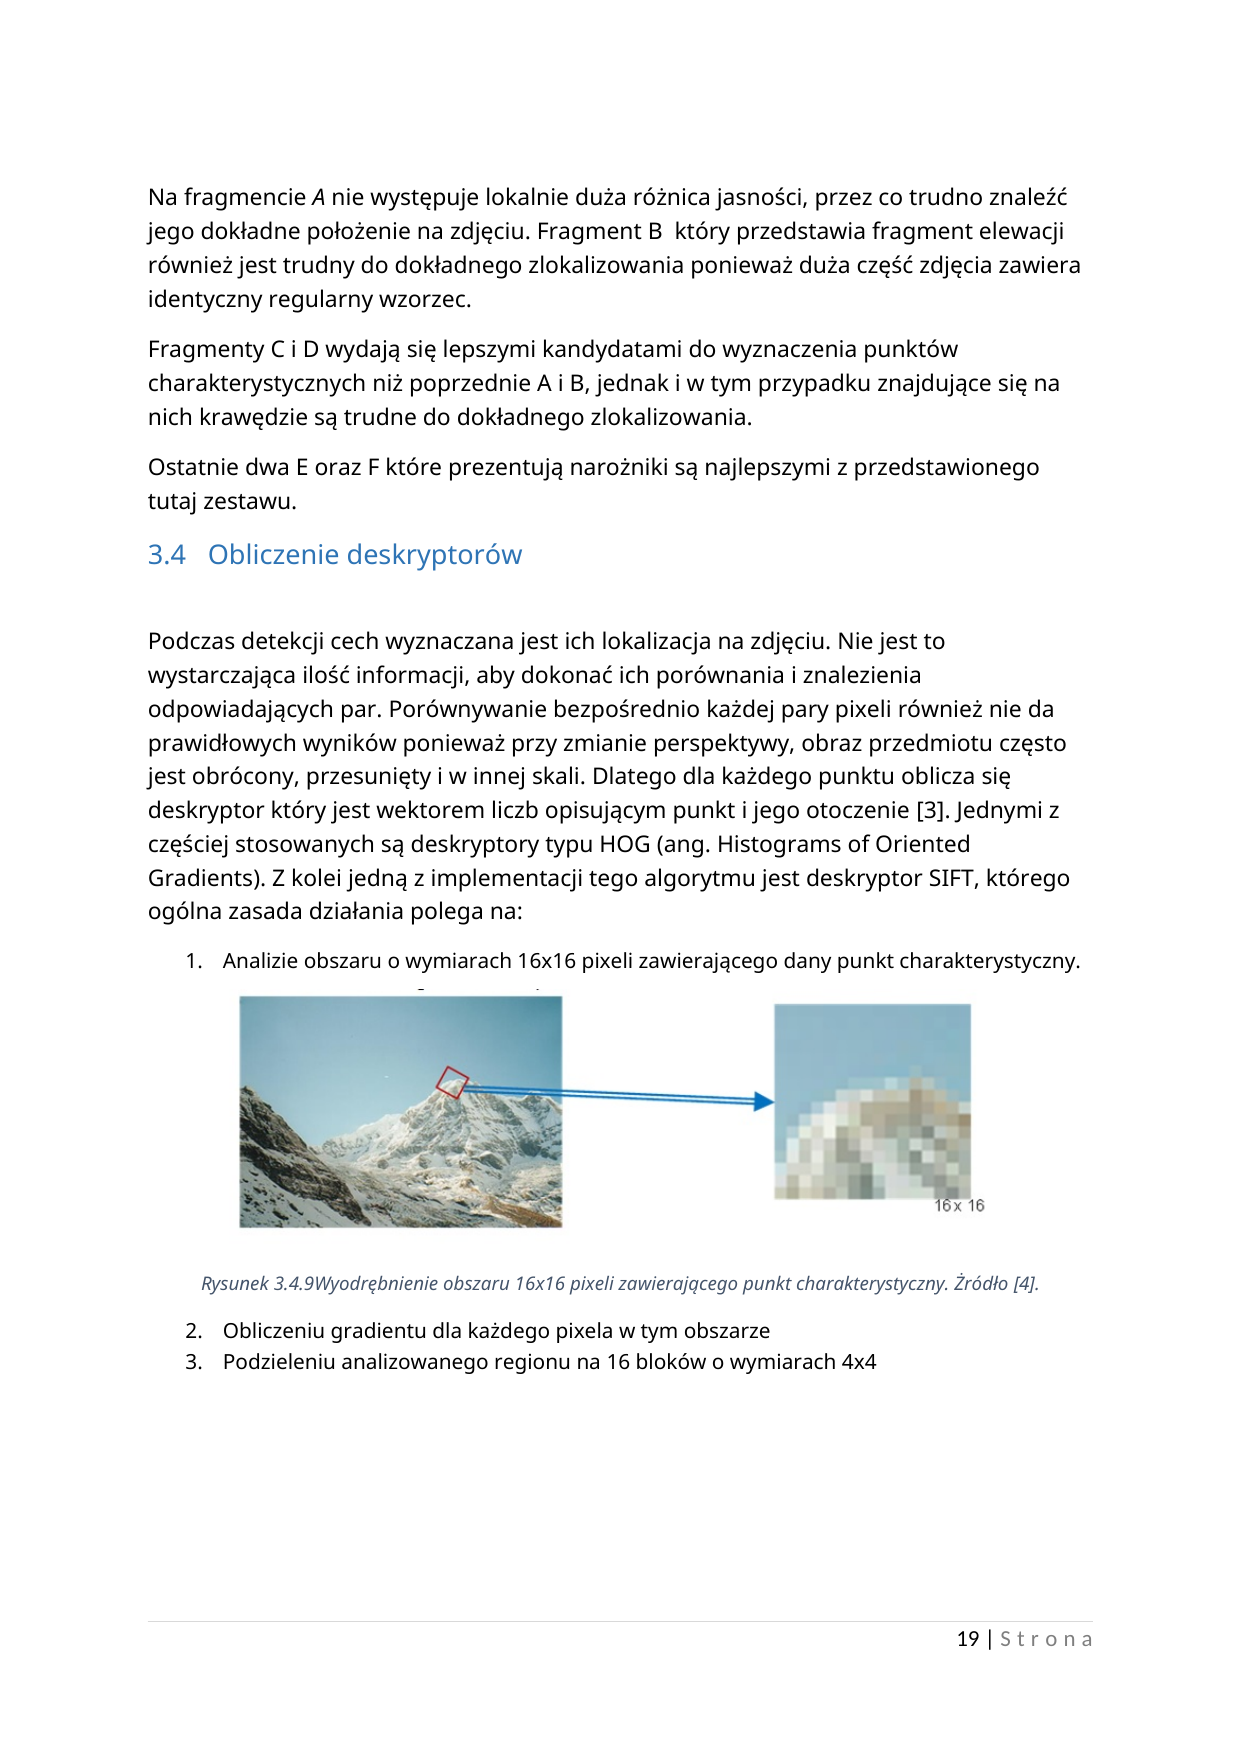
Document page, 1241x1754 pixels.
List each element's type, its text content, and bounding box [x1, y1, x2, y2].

text Rysunek 3.4.1Wyodrębnienie obszaru 16x16 pixeli zawierającego punkt charakterystyczny. Żródło . [148, 1270, 1093, 1295]
list Podzieleniu analizowanego regionu na 16 bloków o wymiarach 4x4 [185, 1347, 1093, 1376]
text Fragmenty C i D wydają się lepszymi kandydatami do wyznaczenia punktów charakterystycznych niż poprzednie A i B, jednak i w tym przypadku znajdujące się na nich krawędzie są trudne do dokładnego zlokalizowania. [148, 333, 1093, 432]
text Na fragmencie A nie występuje lokalnie duża różnica jasności, przez co trudno znaleźć jego dokładne położenie na zdjęciu. Fragment B który przedstawia fragment elewacji również jest trudny do dokładnego zlokalizowania ponieważ duża część zdjęcia zawiera identyczny regularny wzorzec. [148, 148, 1093, 314]
text Podczas detekcji cech wyznaczana jest ich lokalizacja na zdjęciu. Nie jest to wystarczająca ilość informacji, aby dokonać ich porównania i znalezienia odpowiadających par. Porównywanie bezpośrednio każdej pary pixeli również nie da prawidłowych wyników ponieważ przy zmianie perspektywy, obraz przedmiotu często jest obrócony, przesunięty i w innej skali. Dlatego dla każdego punktu oblicza się deskryptor który jest wektorem liczb opisującym punkt i jego otoczenie. Jednymi z częściej stosowanych są deskryptory typu HOG (ang. Histograms of Oriented Gradients). Z kolei jedną z implementacji tego algorytmu jest deskryptor SIFT, którego ogólna zasada działania polega na: [148, 625, 1093, 927]
picture [213, 989, 1028, 1251]
subtitle Obliczenie deskryptorów [148, 535, 1093, 572]
text Ostatnie dwa E oraz F które prezentują narożniki są najlepszymi z przedstawionego tutaj zestawu. [148, 451, 1093, 516]
list Obliczeniu gradientu dla każdego pixela w tym obszarze [185, 1316, 1093, 1344]
list Analizie obszaru o wymiarach 16x16 pixeli zawierającego dany punkt charakterystyczny. [185, 946, 1093, 974]
